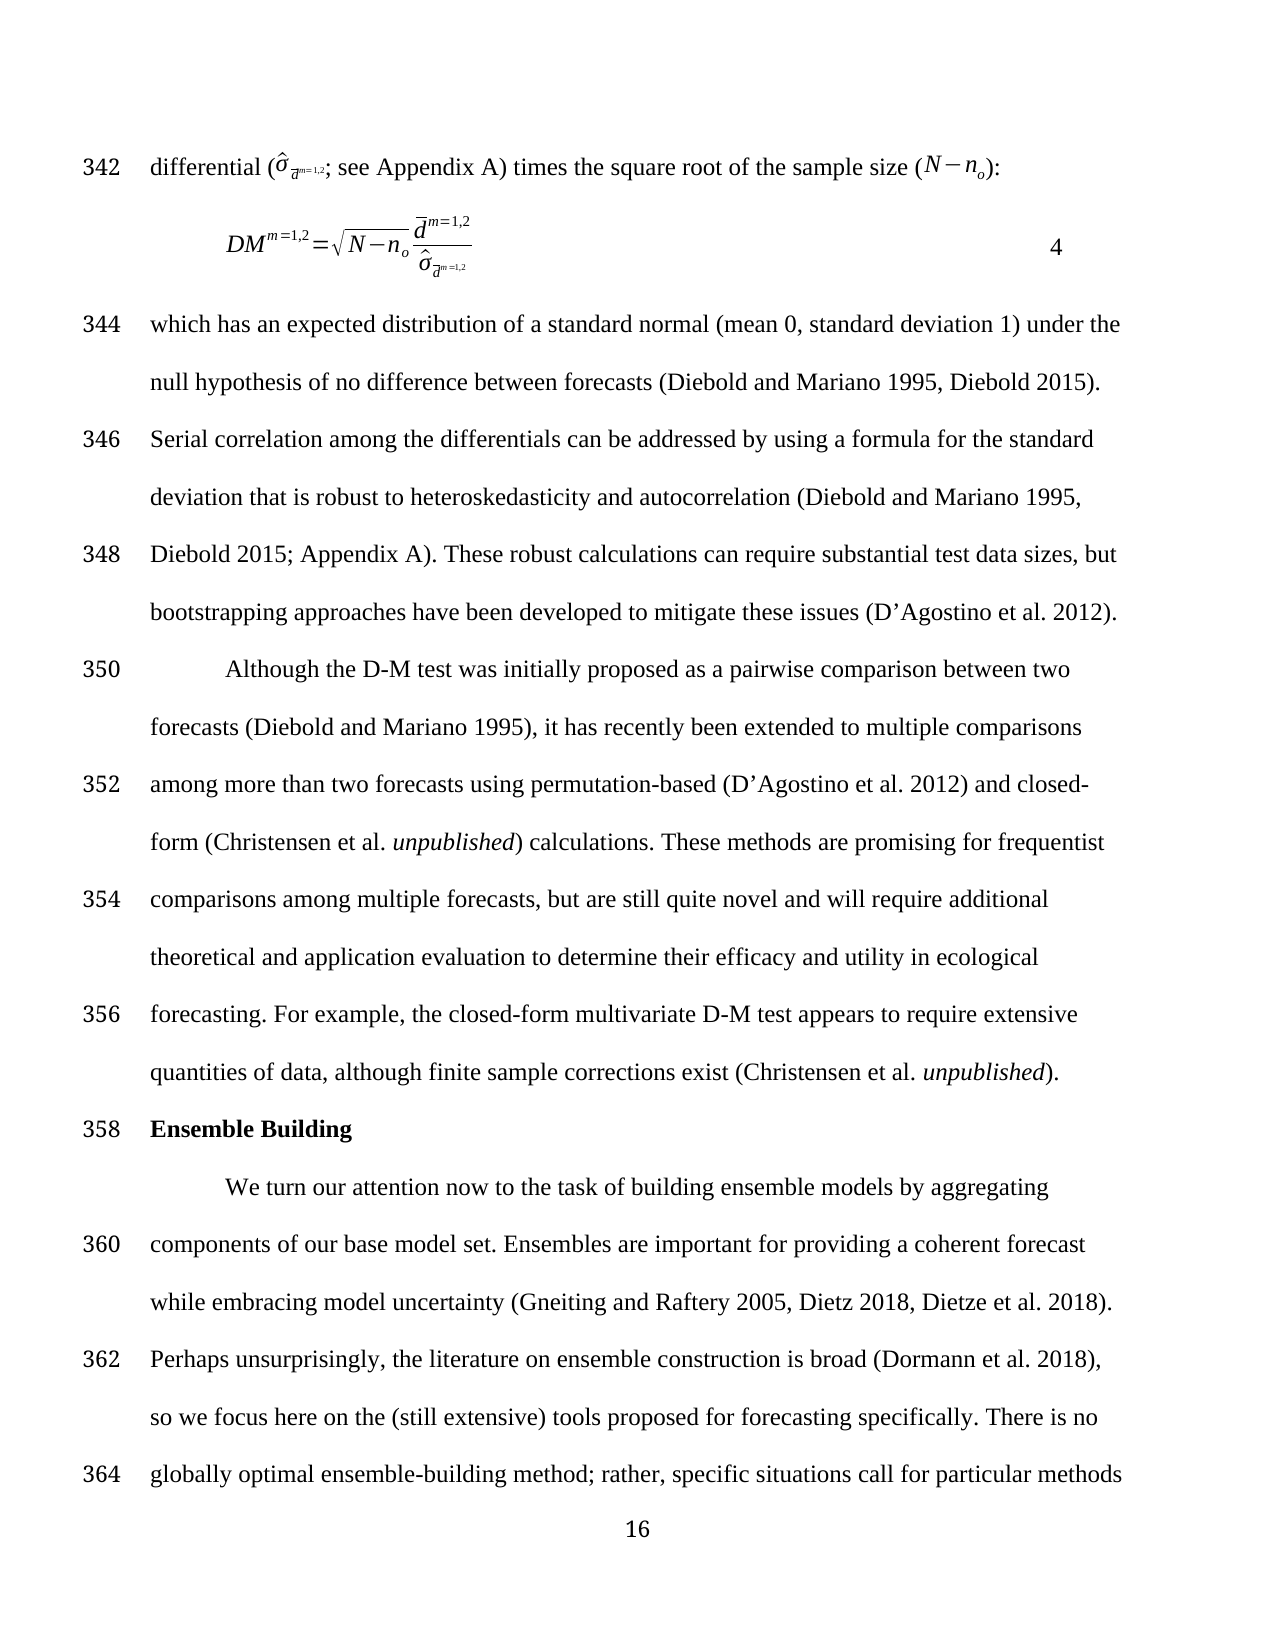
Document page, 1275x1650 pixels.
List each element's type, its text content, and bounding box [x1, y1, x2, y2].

text 4 [150, 212, 1125, 281]
text which has an expected distribution of a standard normal (mean 0, standard deviation 1) under the null hypothesis of no difference between forecasts (Diebold and Mariano 1995, Diebold 2015). Serial correlation among the differentials can be addressed by using a formula for the standard deviation that is robust to heteroskedasticity and autocorrelation (Diebold and Mariano 1995, Diebold 2015; Appendix A). These robust calculations can require substantial test data sizes, but bootstrapping approaches have been developed to mitigate these issues (D’Agostino et al. 2012). [150, 309, 1125, 626]
text Ensemble Building [150, 1114, 1125, 1143]
text Although the D-M test was initially proposed as a pairwise comparison between two forecasts (Diebold and Mariano 1995), it has recently been extended to multiple comparisons among more than two forecasts using permutation-based (D’Agostino et al. 2012) and closed-form (Christensen et al. unpublished) calculations. These methods are promising for frequentist comparisons among multiple forecasts, but are still quite novel and will require additional theoretical and application evaluation to determine their efficacy and utility in ecological forecasting. For example, the closed-form multivariate D-M test appears to require extensive quantities of data, although finite sample corrections exist (Christensen et al. unpublished). [150, 654, 1125, 1086]
